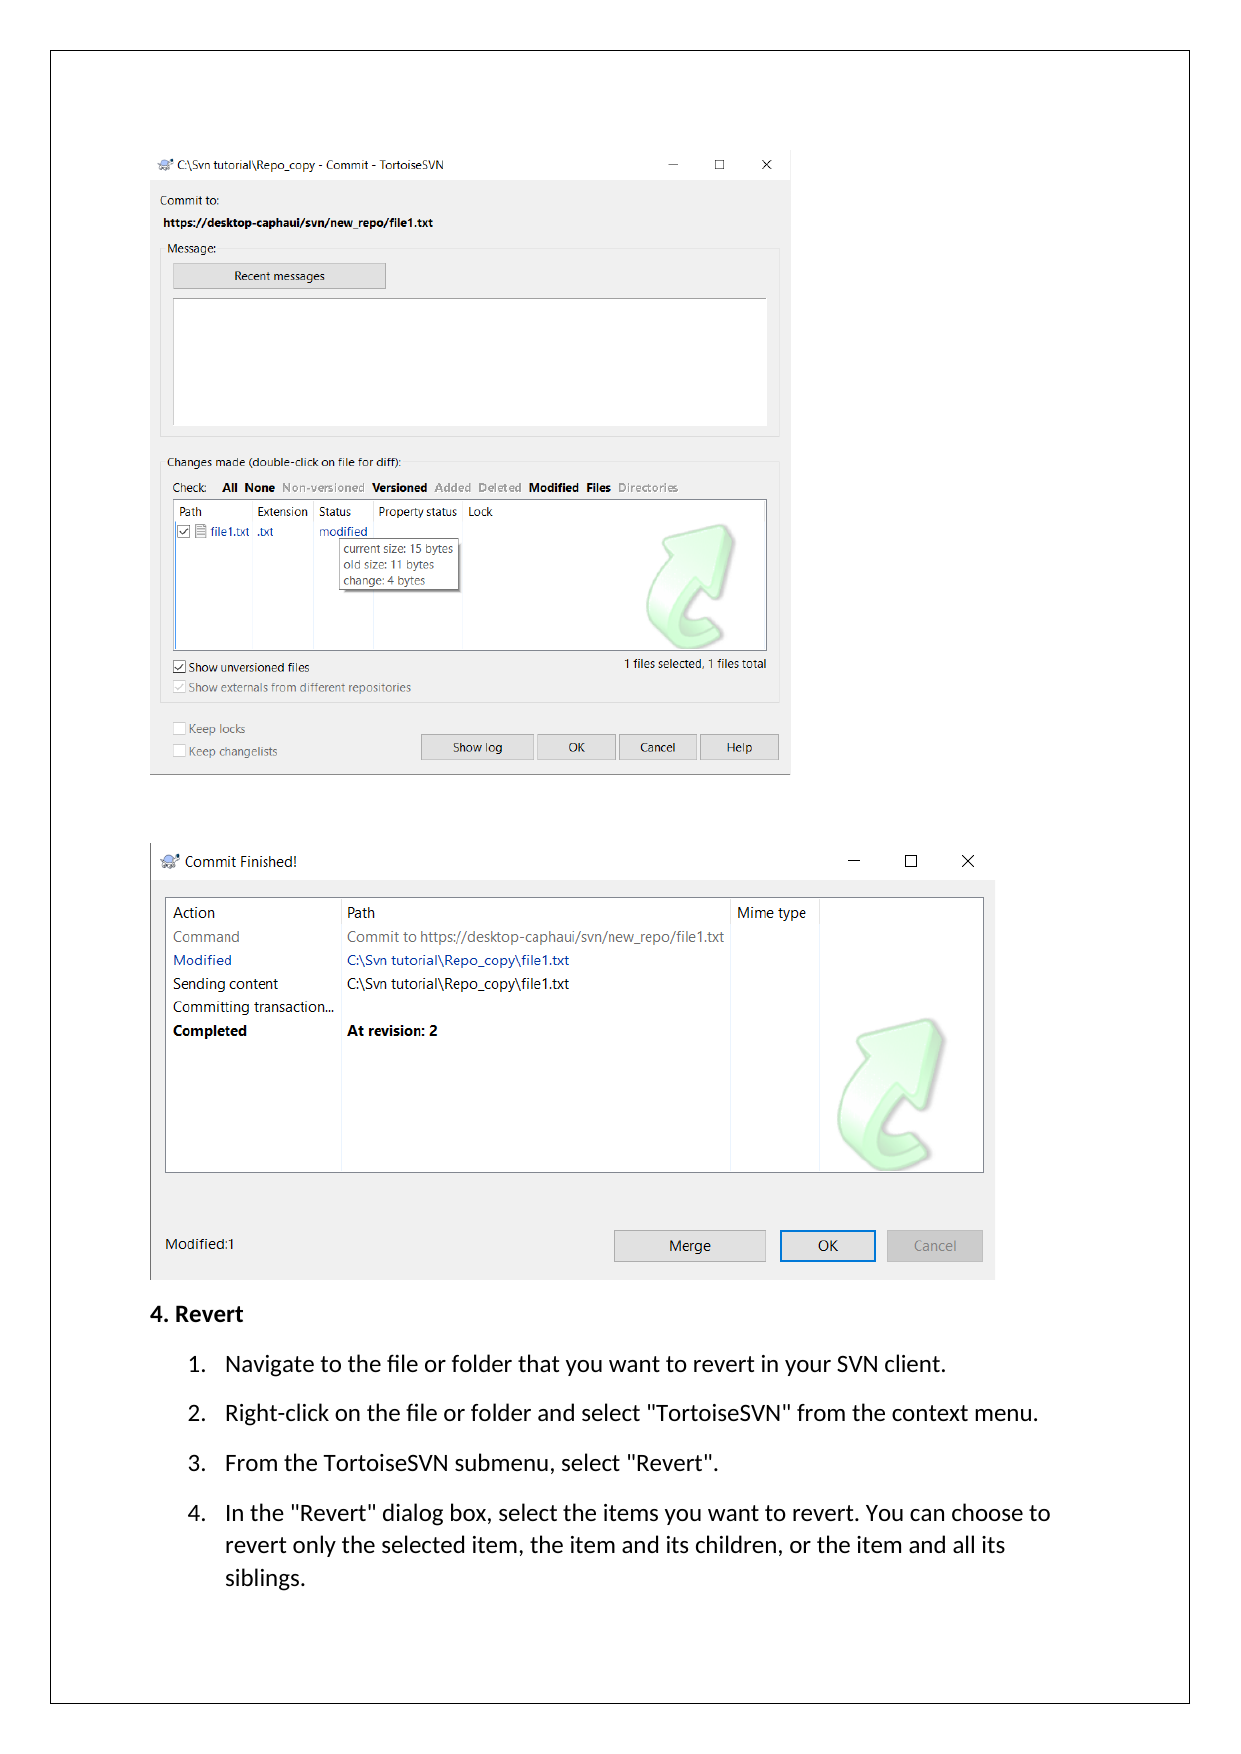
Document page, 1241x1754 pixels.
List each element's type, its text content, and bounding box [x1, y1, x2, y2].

list Right-click on the file or folder and select "TortoiseSVN" from the context menu. [187, 1397, 1090, 1428]
picture [150, 150, 791, 775]
text 4. Revert [150, 1298, 1090, 1329]
picture [150, 843, 996, 1280]
list From the TortoiseSVN submenu, select "Revert". [187, 1447, 1090, 1478]
list Navigate to the file or folder that you want to revert in your SVN client. [187, 1348, 1090, 1378]
list In the "Revert" dialog box, select the items you want to revert. You can choose to revert only the selected item, the item and its children, or the item and all its siblings. [187, 1497, 1090, 1593]
